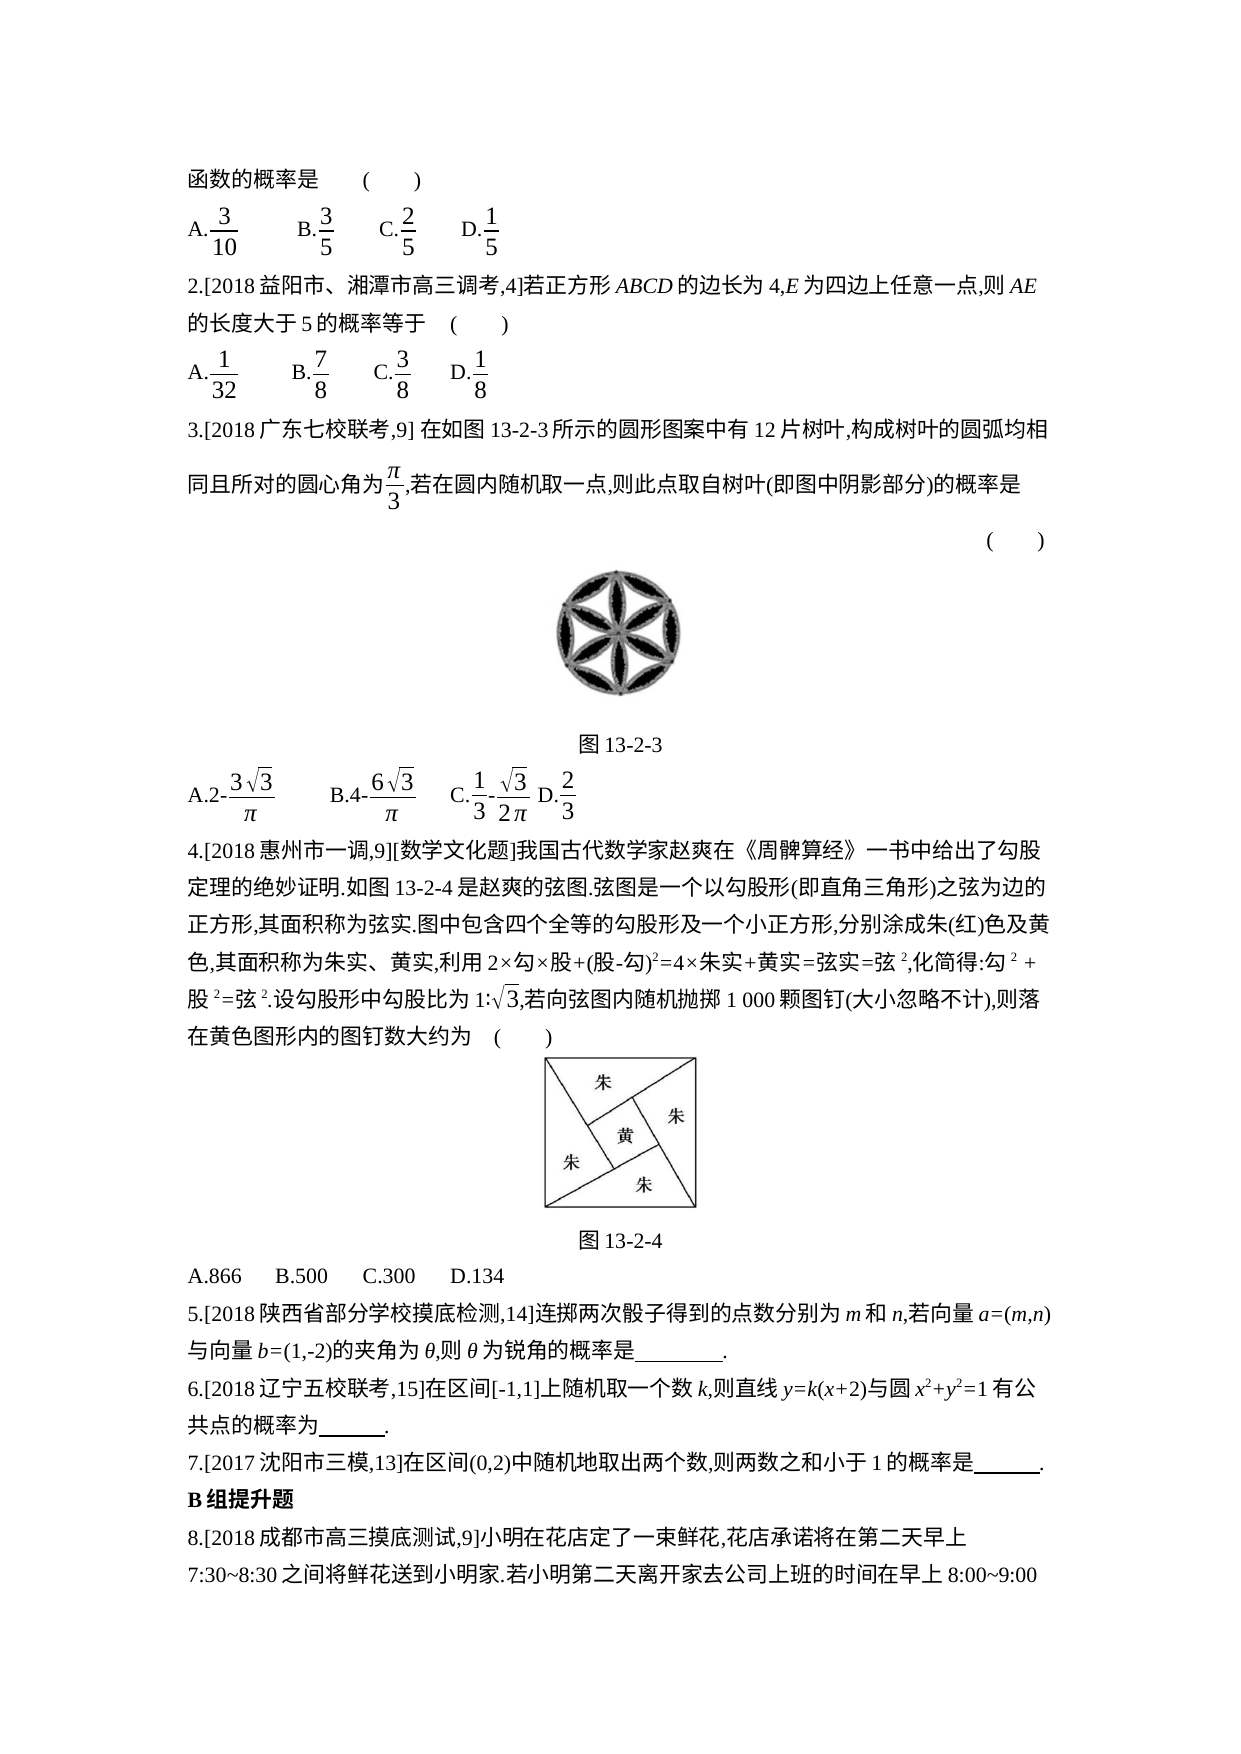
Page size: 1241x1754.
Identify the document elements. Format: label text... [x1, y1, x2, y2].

text ( ) [187, 523, 1053, 556]
text 3.[2018广东七校联考,9] 在如图13-2-3所示的圆形图案中有12片树叶,构成树叶的圆弧均相同且所对的圆心角为,若在圆内随机取一点,则此点取自树叶(即图中阴影部分)的概率是 [187, 411, 1053, 518]
text 图13-2-3 [187, 726, 1053, 759]
picture [539, 1056, 701, 1211]
text 5.[2018陕西省部分学校摸底检测,14]连掷两次骰子得到的点数分别为m和n,若向量a=(m,n)与向量b=(1,-2)的夹角为θ,则θ为锐角的概率是 . [187, 1296, 1053, 1366]
text 4.[2018惠州市一调,9][数学文化题]我国古代数学家赵爽在《周髀算经》一书中给出了勾股定理的绝妙证明.如图13-2-4是赵爽的弦图.弦图是一个以勾股形(即直角三角形)之弦为边的正方形,其面积称为弦实.图中包含四个全等的勾股形及一个小正方形,分别涂成朱(红)色及黄色,其面积称为朱实、黄实,利用2×勾×股+(股-勾)2=4×朱实+黄实=弦实=弦2,化简得:勾2 + 股2=弦2.设勾股形中勾股比为1∶,若向弦图内随机抛掷1 000颗图钉(大小忽略不计),则落在黄色图形内的图钉数大约为 ( ) [187, 832, 1053, 1051]
text 2.[2018益阳市、湘潭市高三调考,4]若正方形ABCD的边长为4,E为四边上任意一点,则AE的长度大于5的概率等于 ( ) [187, 268, 1053, 338]
text 6.[2018辽宁五校联考,15]在区间[-1,1]上随机取一个数k,则直线y=k(x+2)与圆x2+y2=1有公共点的概率为 . [187, 1370, 1053, 1440]
text A. B. C. D. [187, 199, 1053, 264]
text B组提升题 [187, 1482, 1053, 1514]
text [187, 1519, 1053, 1589]
text A.866 B.500 C.300 D.134 [187, 1259, 1053, 1292]
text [187, 162, 1053, 194]
picture [540, 560, 700, 709]
text 7.[2017沈阳市三模,13]在区间(0,2)中随机地取出两个数,则两数之和小于1的概率是 . [187, 1445, 1053, 1477]
text A.2- B.4- C.- D. [187, 764, 1053, 829]
text A. B. C. D. [187, 342, 1053, 407]
text 图13-2-4 [187, 1222, 1053, 1255]
